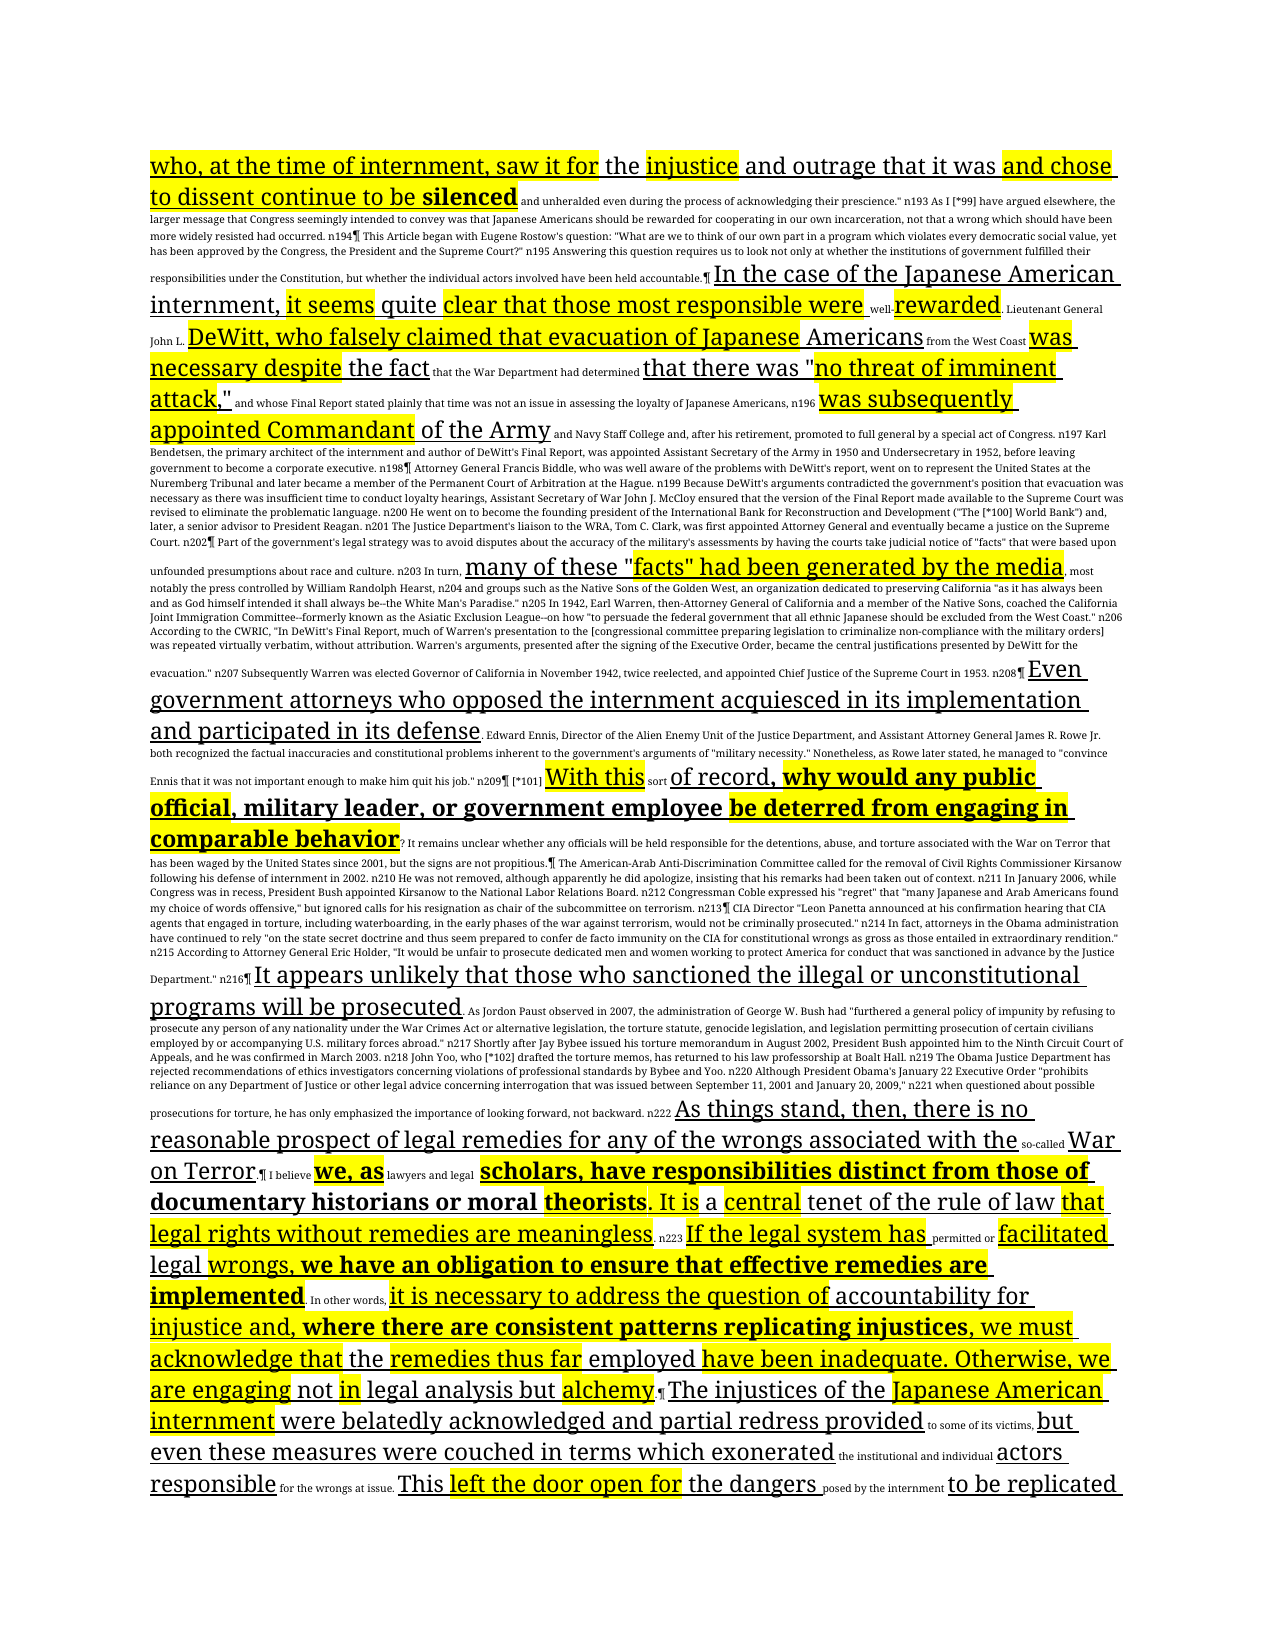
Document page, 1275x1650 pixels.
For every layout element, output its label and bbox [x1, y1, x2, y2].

text [150, 150, 1125, 1499]
